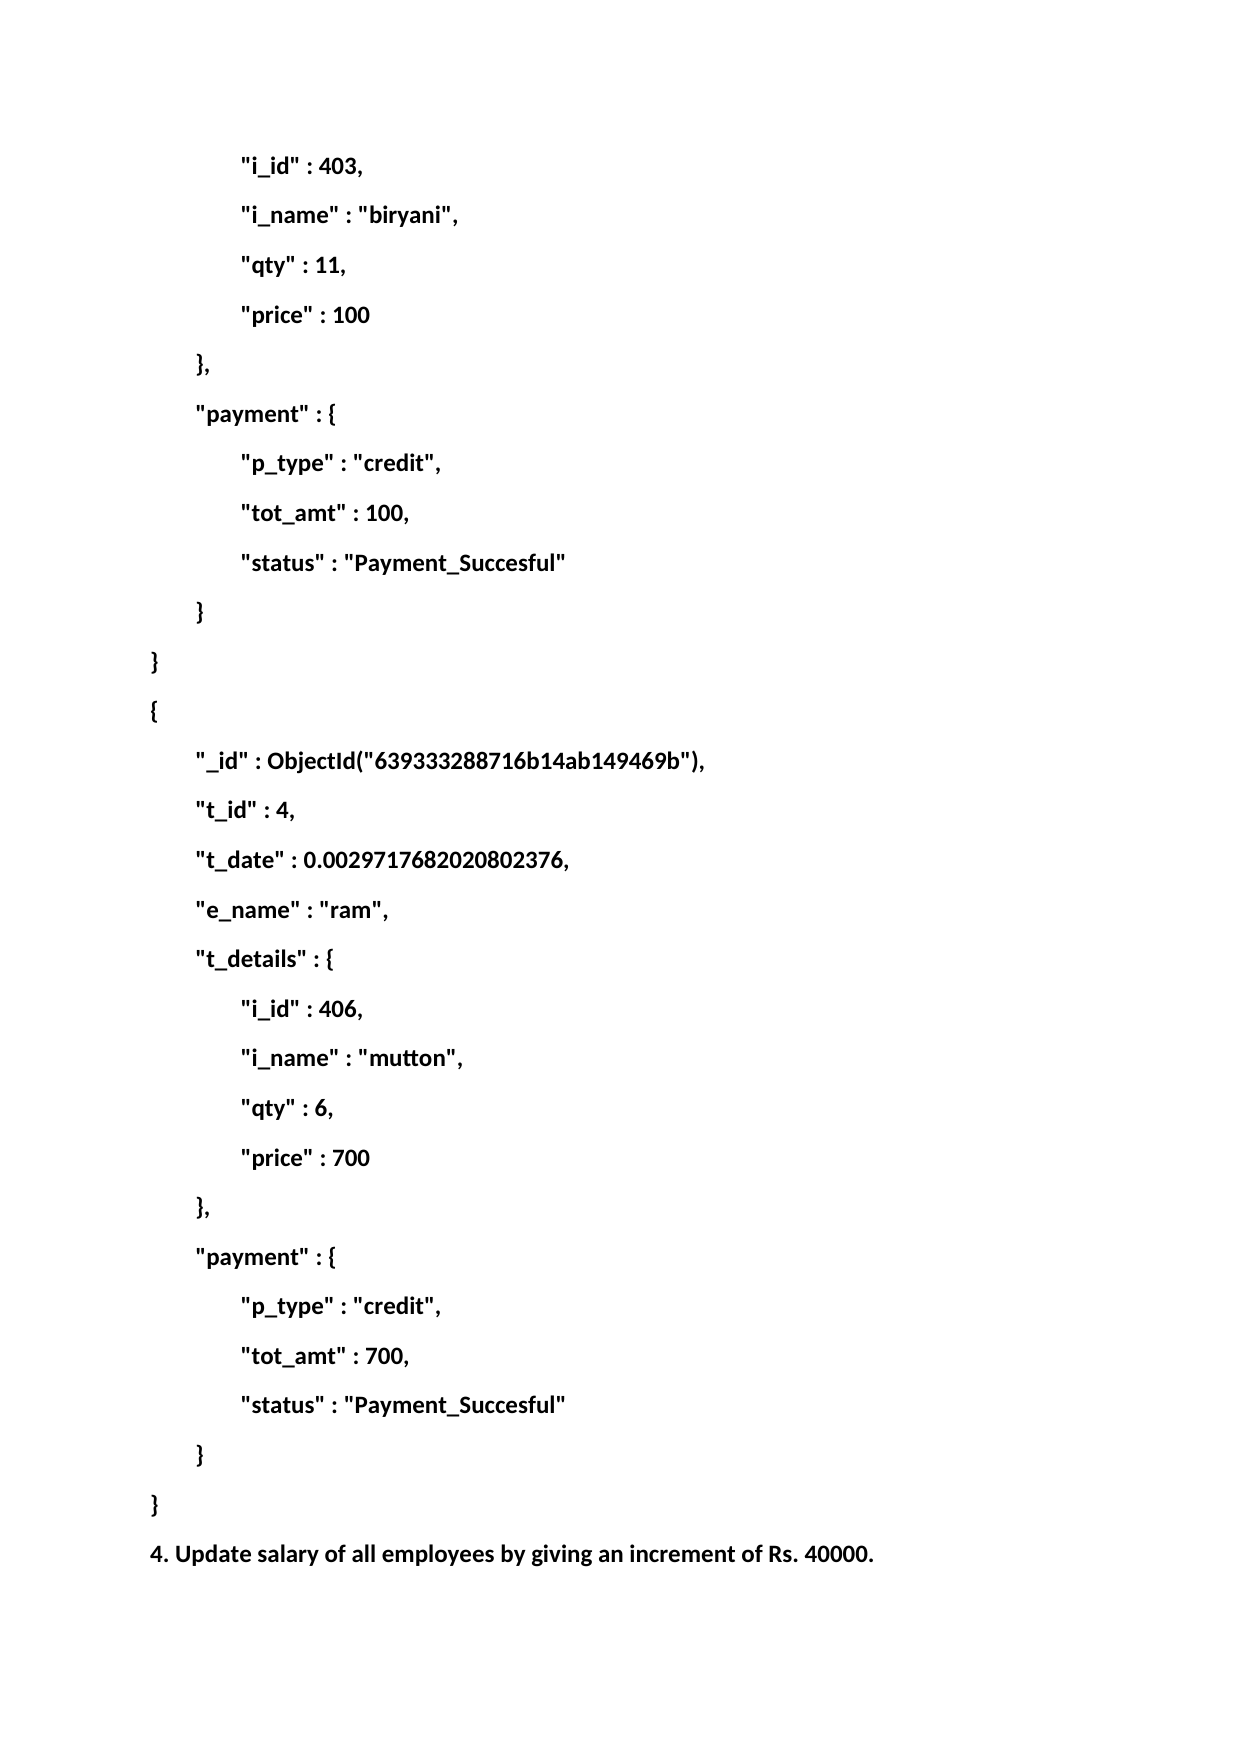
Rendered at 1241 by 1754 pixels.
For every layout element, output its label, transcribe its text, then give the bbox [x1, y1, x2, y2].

text "qty" : 11, [150, 249, 1090, 280]
text "t_details" : { [150, 943, 1090, 974]
text "qty" : 6, [150, 1092, 1090, 1123]
text "p_type" : "credit", [150, 447, 1090, 478]
text "payment" : { [150, 398, 1090, 428]
text "price" : 700 [150, 1142, 1090, 1172]
text } [150, 646, 1090, 676]
text "i_name" : "biryani", [150, 199, 1090, 230]
text "_id" : ObjectId("639333288716b14ab149469b"), [150, 745, 1090, 776]
text }, [150, 1191, 1090, 1222]
text "p_type" : "credit", [150, 1290, 1090, 1321]
text "price" : 100 [150, 299, 1090, 329]
text 4. Update salary of all employees by giving an increment of Rs. 40000. [150, 1538, 1090, 1569]
text } [150, 1489, 1090, 1519]
text "payment" : { [150, 1241, 1090, 1271]
text } [150, 596, 1090, 627]
text "tot_amt" : 700, [150, 1340, 1090, 1371]
text "status" : "Payment_Succesful" [150, 547, 1090, 577]
text } [150, 1439, 1090, 1470]
text "i_name" : "mutton", [150, 1042, 1090, 1073]
text "t_date" : 0.0029717682020802376, [150, 844, 1090, 875]
text "t_id" : 4, [150, 794, 1090, 825]
text "i_id" : 406, [150, 993, 1090, 1023]
text "i_id" : 403, [150, 150, 1090, 181]
text "e_name" : "ram", [150, 894, 1090, 924]
text "tot_amt" : 100, [150, 497, 1090, 528]
text }, [150, 348, 1090, 379]
text { [150, 695, 1090, 726]
text "status" : "Payment_Succesful" [150, 1389, 1090, 1420]
